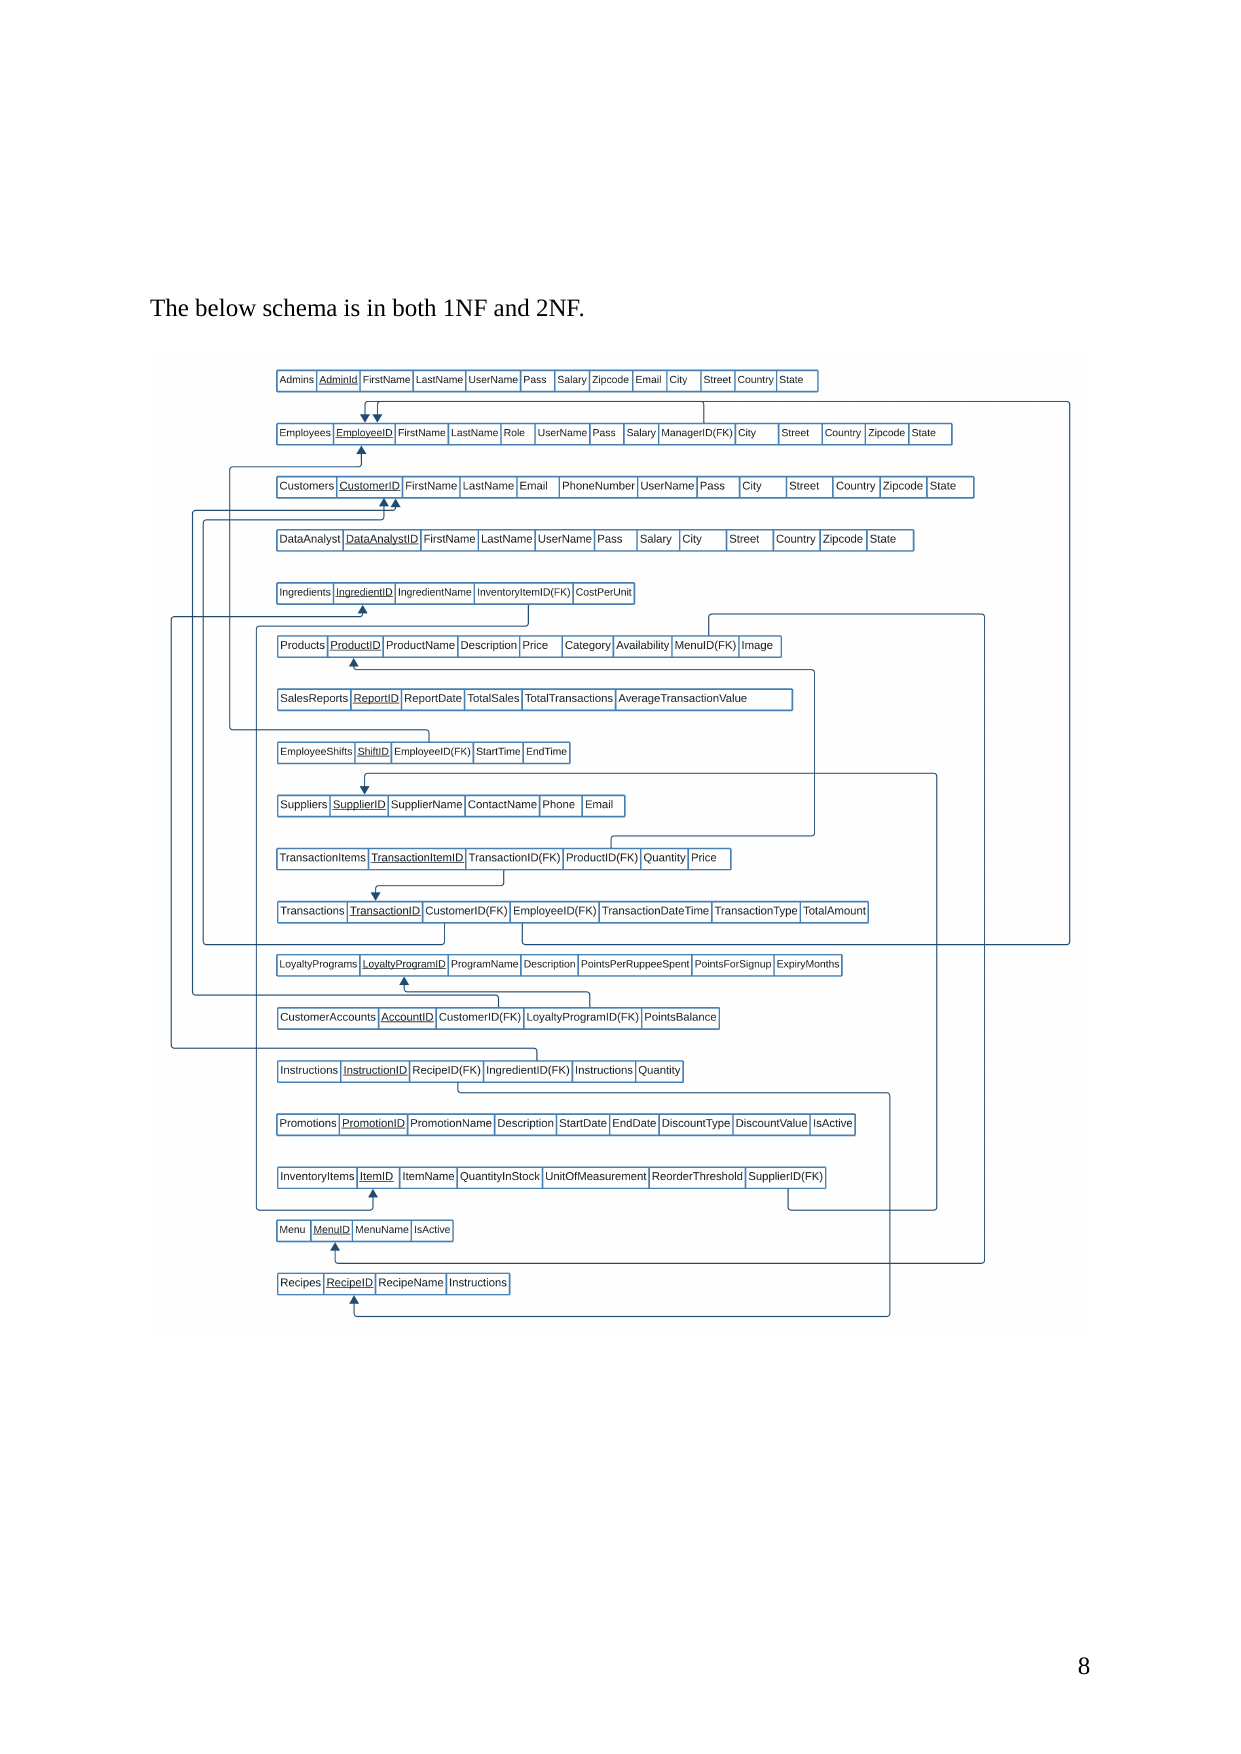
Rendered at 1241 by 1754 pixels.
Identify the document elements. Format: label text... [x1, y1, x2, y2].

picture [150, 349, 1091, 1338]
text The below schema is in both 1NF and 2NF. [150, 293, 1090, 322]
